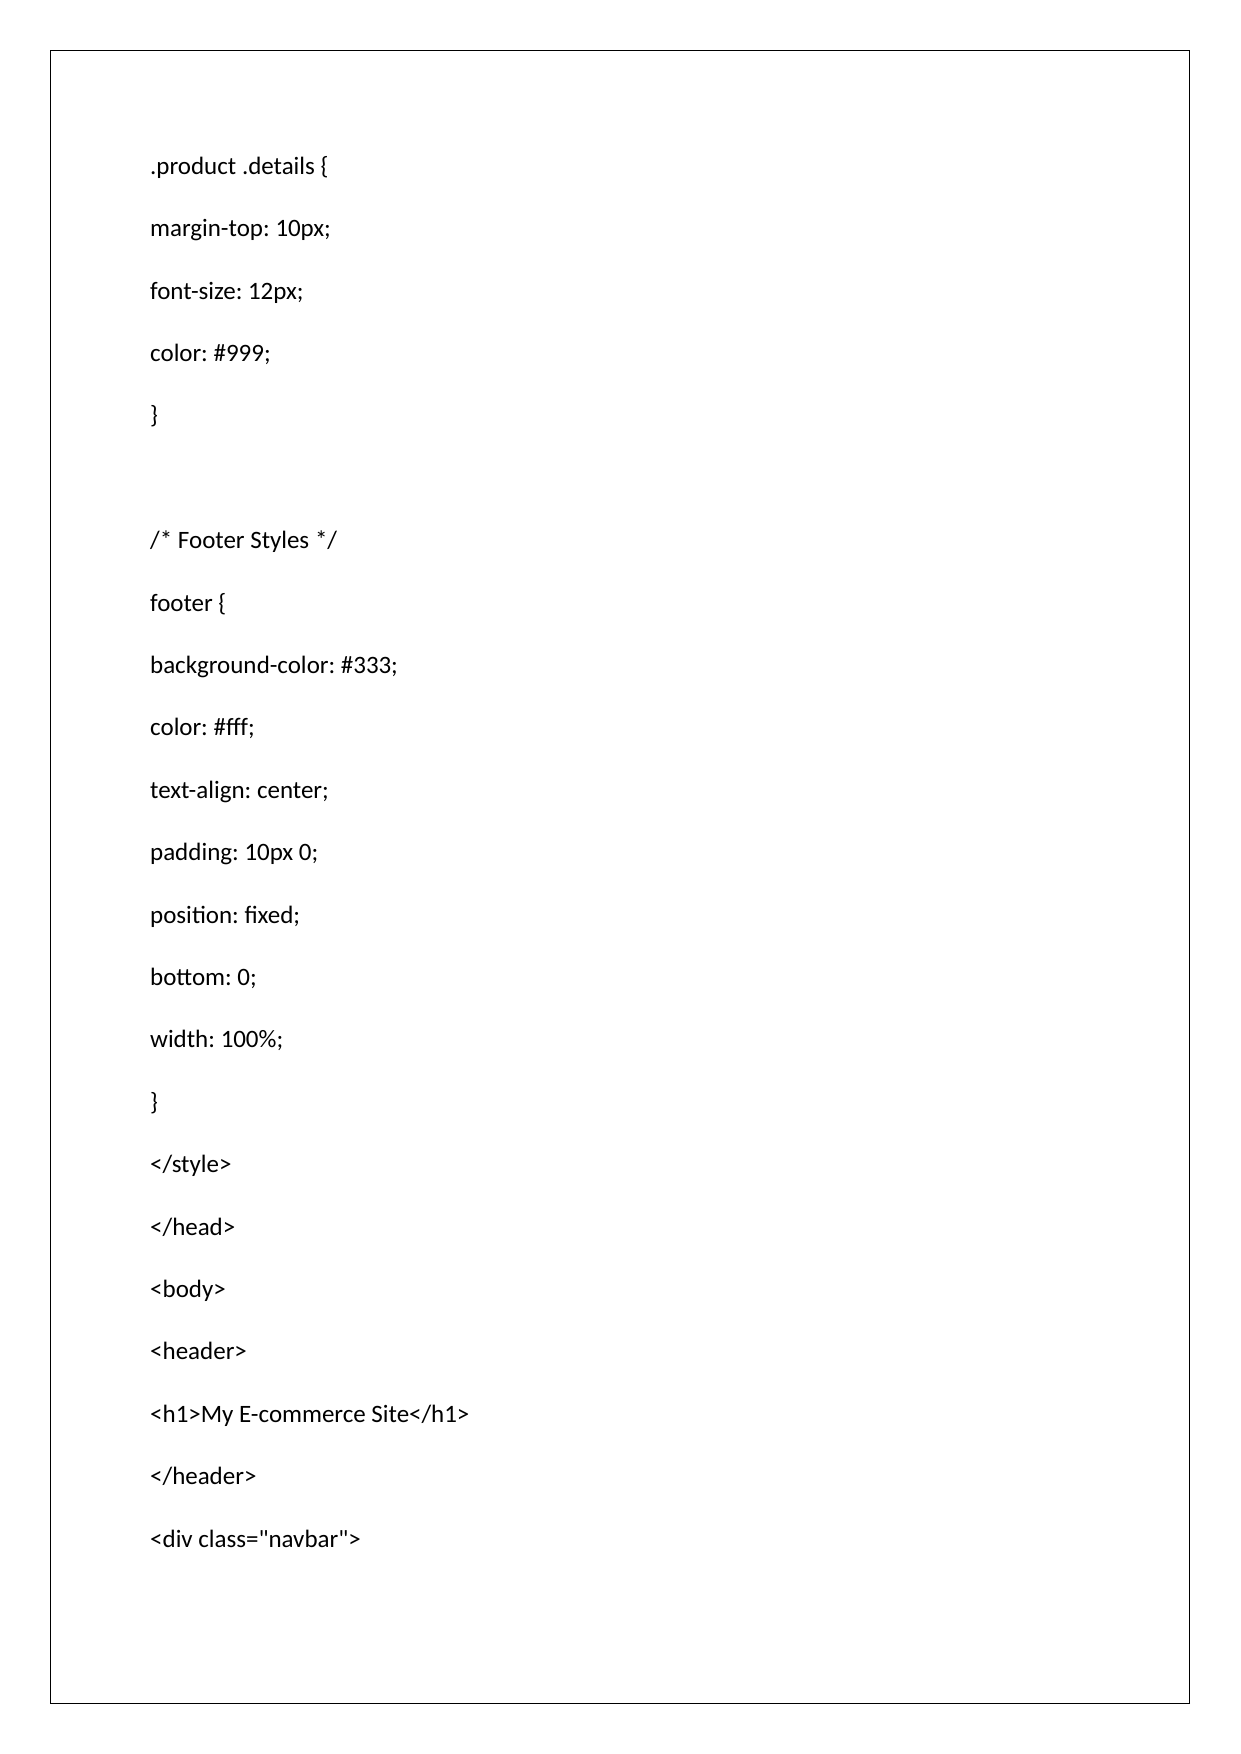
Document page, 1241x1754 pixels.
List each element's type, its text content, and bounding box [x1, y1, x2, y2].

text </head> [150, 1211, 1090, 1241]
text position: fixed; [150, 899, 1090, 929]
text .product .details { [150, 150, 1090, 181]
text <h1>My E-commerce Site</h1> [150, 1398, 1090, 1428]
text width: 100%; [150, 1023, 1090, 1054]
text footer { [150, 587, 1090, 617]
text <div class="navbar"> [150, 1523, 1090, 1553]
text bottom: 0; [150, 961, 1090, 992]
text } [150, 399, 1090, 430]
text font-size: 12px; [150, 275, 1090, 305]
text </header> [150, 1460, 1090, 1491]
text <body> [150, 1273, 1090, 1304]
text </style> [150, 1148, 1090, 1179]
text text-align: center; [150, 774, 1090, 804]
text <header> [150, 1336, 1090, 1366]
text padding: 10px 0; [150, 836, 1090, 867]
text color: #999; [150, 337, 1090, 368]
text background-color: #333; [150, 649, 1090, 680]
text color: #fff; [150, 712, 1090, 742]
text margin-top: 10px; [150, 212, 1090, 243]
text } [150, 1086, 1090, 1116]
text /* Footer Styles */ [150, 524, 1090, 555]
